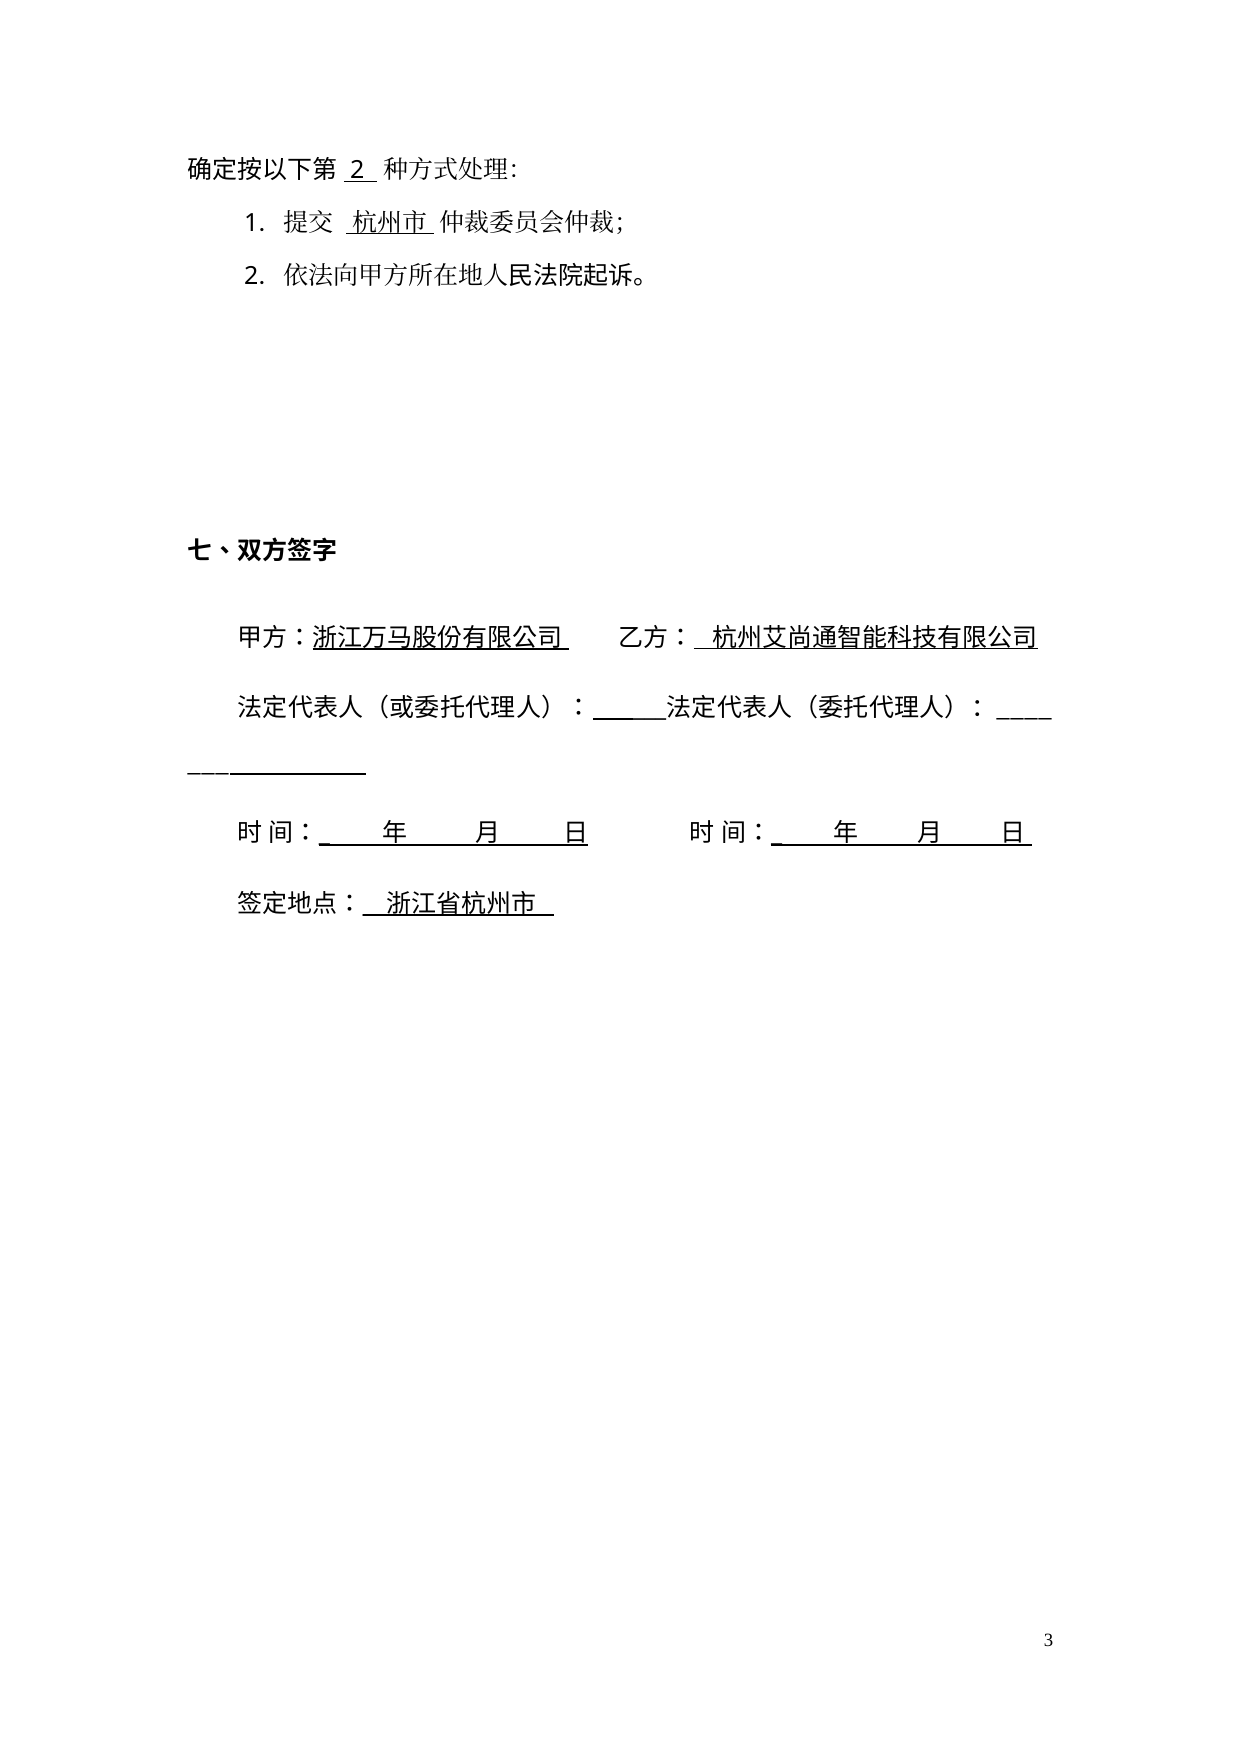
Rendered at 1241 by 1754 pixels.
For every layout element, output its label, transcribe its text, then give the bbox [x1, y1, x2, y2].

text 甲方：浙江万马股份有限公司 乙方： 杭州艾尚通智能科技有限公司 [187, 617, 1053, 653]
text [187, 150, 1053, 186]
text 时 间：_ 年 月 日 时 间：_ 年 月 日 [187, 813, 1053, 849]
text 法定代表人（或委托代理人）： ___法定代表人（委托代理人）：_______ [187, 688, 1053, 778]
text 七、双方签字 [187, 530, 1053, 566]
text 签定地点：_ 浙江省杭州市_ [187, 883, 1053, 919]
text 2．依法向甲方所在地人民法院起诉。 [187, 255, 1053, 292]
text 1．提交 杭州市 仲裁委员会仲裁； [187, 204, 1053, 238]
